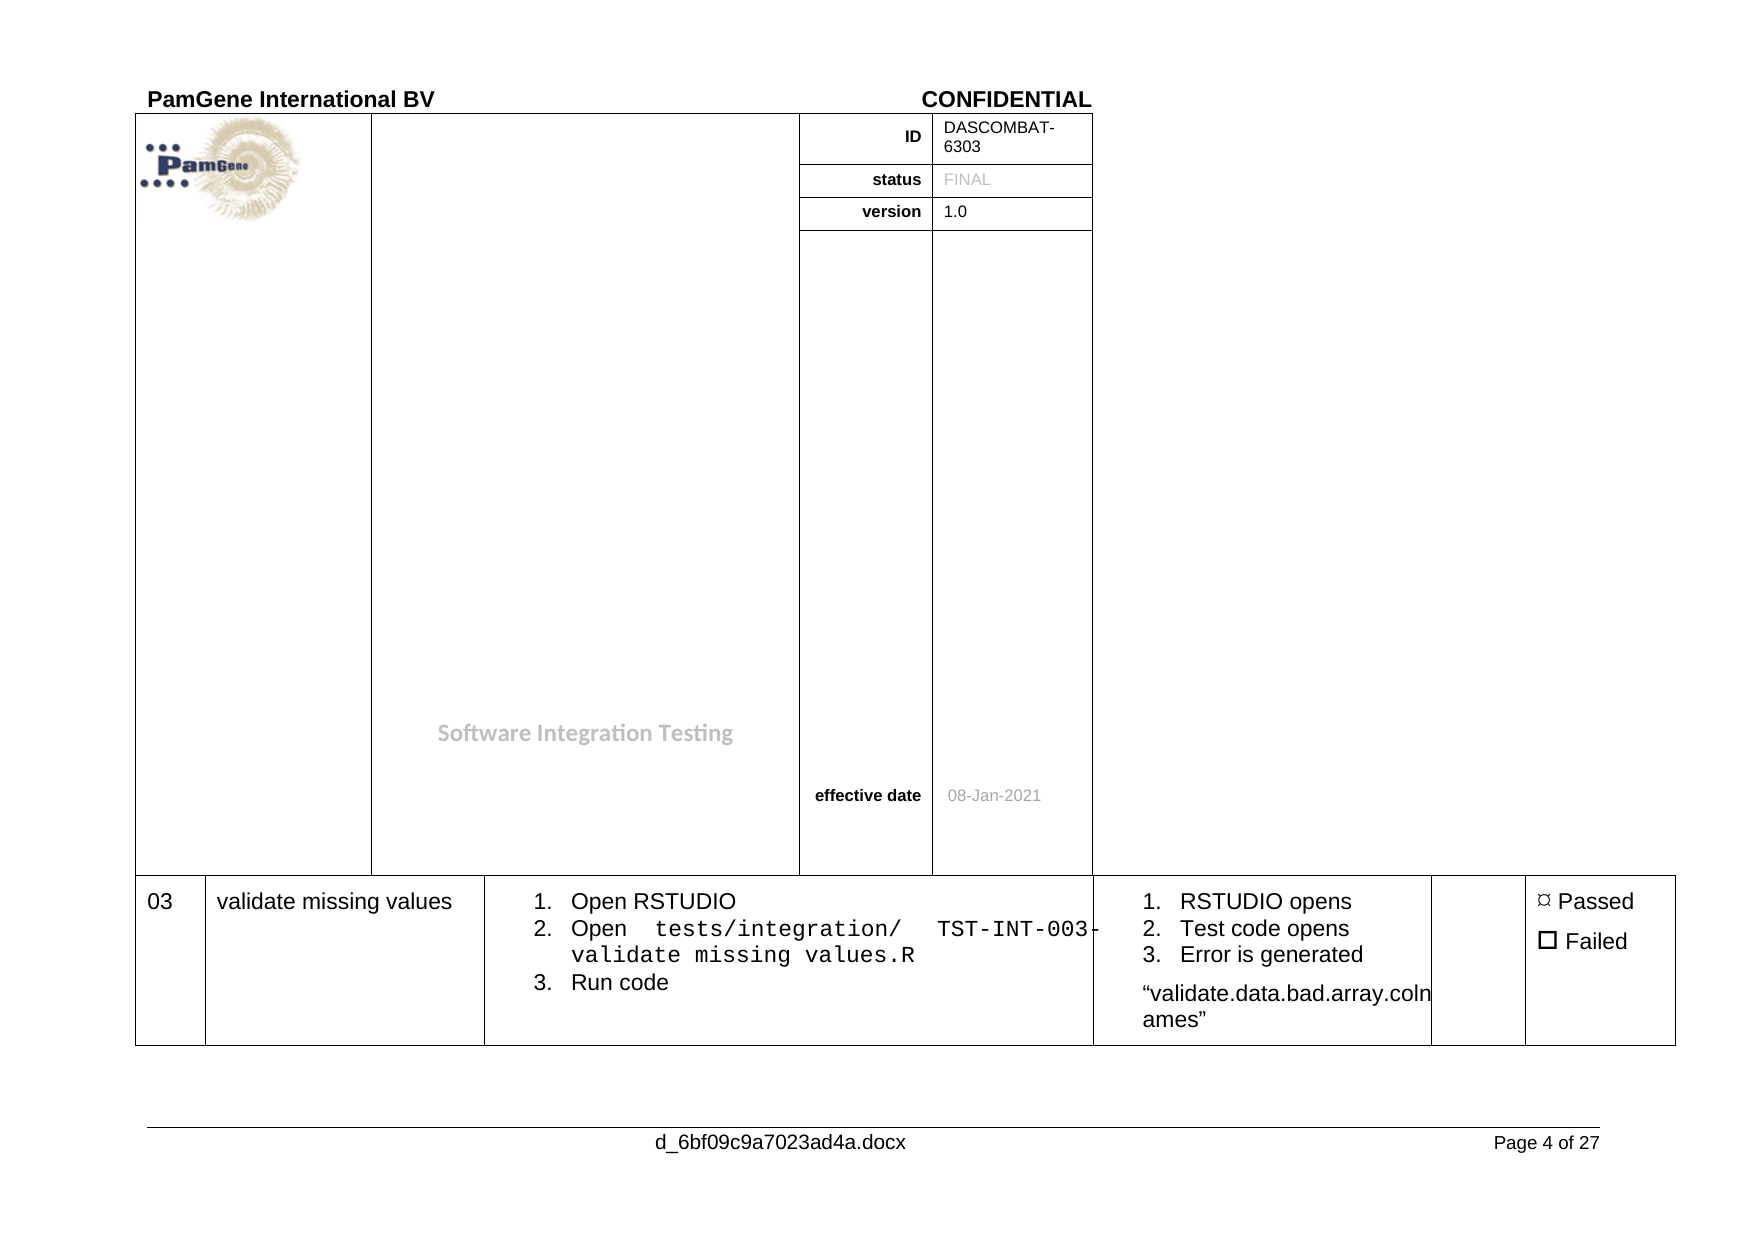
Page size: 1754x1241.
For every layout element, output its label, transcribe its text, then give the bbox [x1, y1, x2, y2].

table_cell validate missing values [206, 876, 484, 1045]
picture [136, 114, 302, 224]
table_cell 03 [136, 876, 205, 1045]
table_cell RSTUDIO opens Test code opens Error is generated “validate.data.bad.array.colnames” [1094, 876, 1431, 1045]
table_cell Passed Failed [1526, 876, 1675, 1045]
table_cell Open RSTUDIO Open tests/integration/ TST-INT-003-validate missing values.R Run code [485, 876, 1093, 1045]
table_cell [1432, 876, 1525, 1045]
